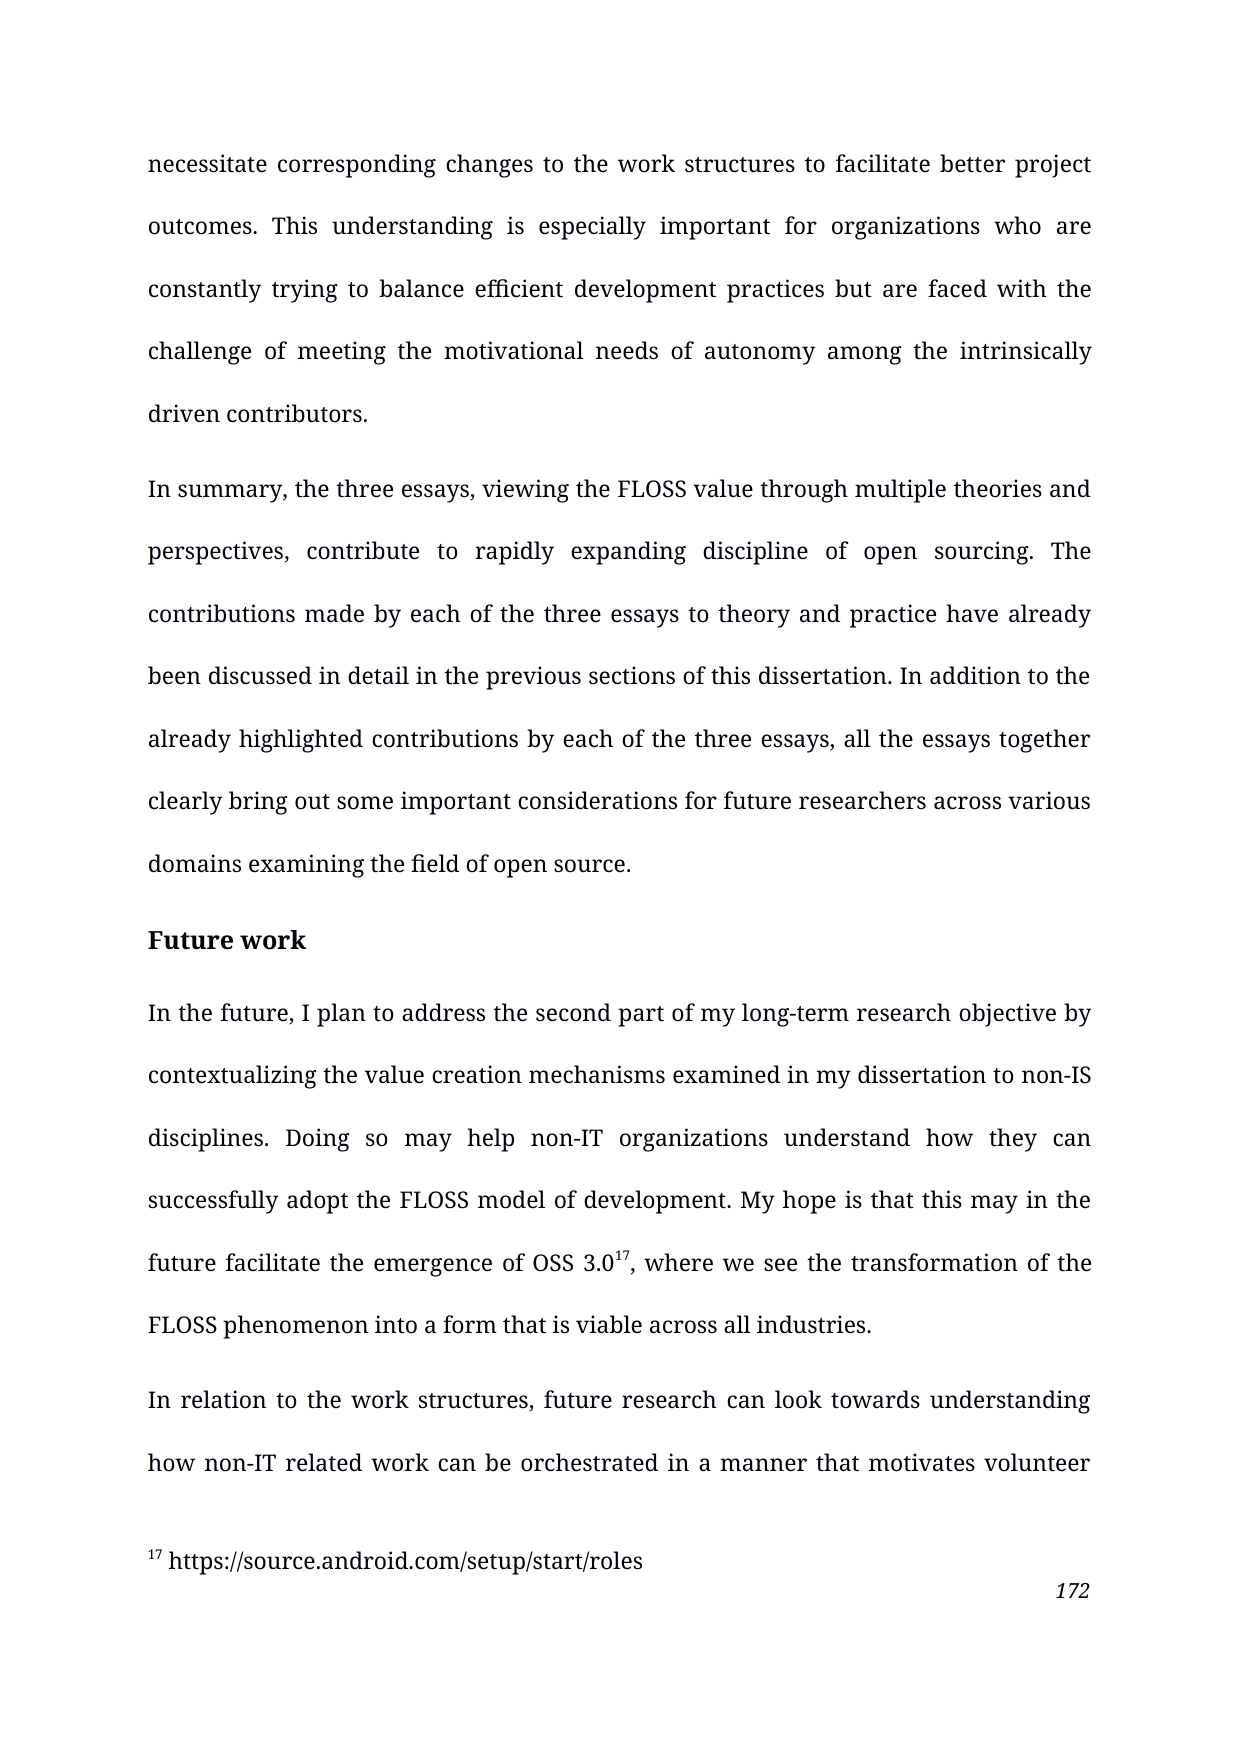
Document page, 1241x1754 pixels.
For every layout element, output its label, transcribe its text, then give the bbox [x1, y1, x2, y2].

subtitle Future work [148, 923, 1093, 957]
text In the future, I plan to address the second part of my long-term research objective by contextualizing the value creation mechanisms examined in my dissertation to non-IS disciplines. Doing so may help non-IT organizations understand how they can successfully adopt the FLOSS model of development. My hope is that this may in the future facilitate the emergence of OSS 3.0, where we see the transformation of the FLOSS phenomenon into a form that is viable across all industries. [148, 997, 1093, 1340]
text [148, 1384, 1093, 1478]
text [148, 148, 1093, 429]
